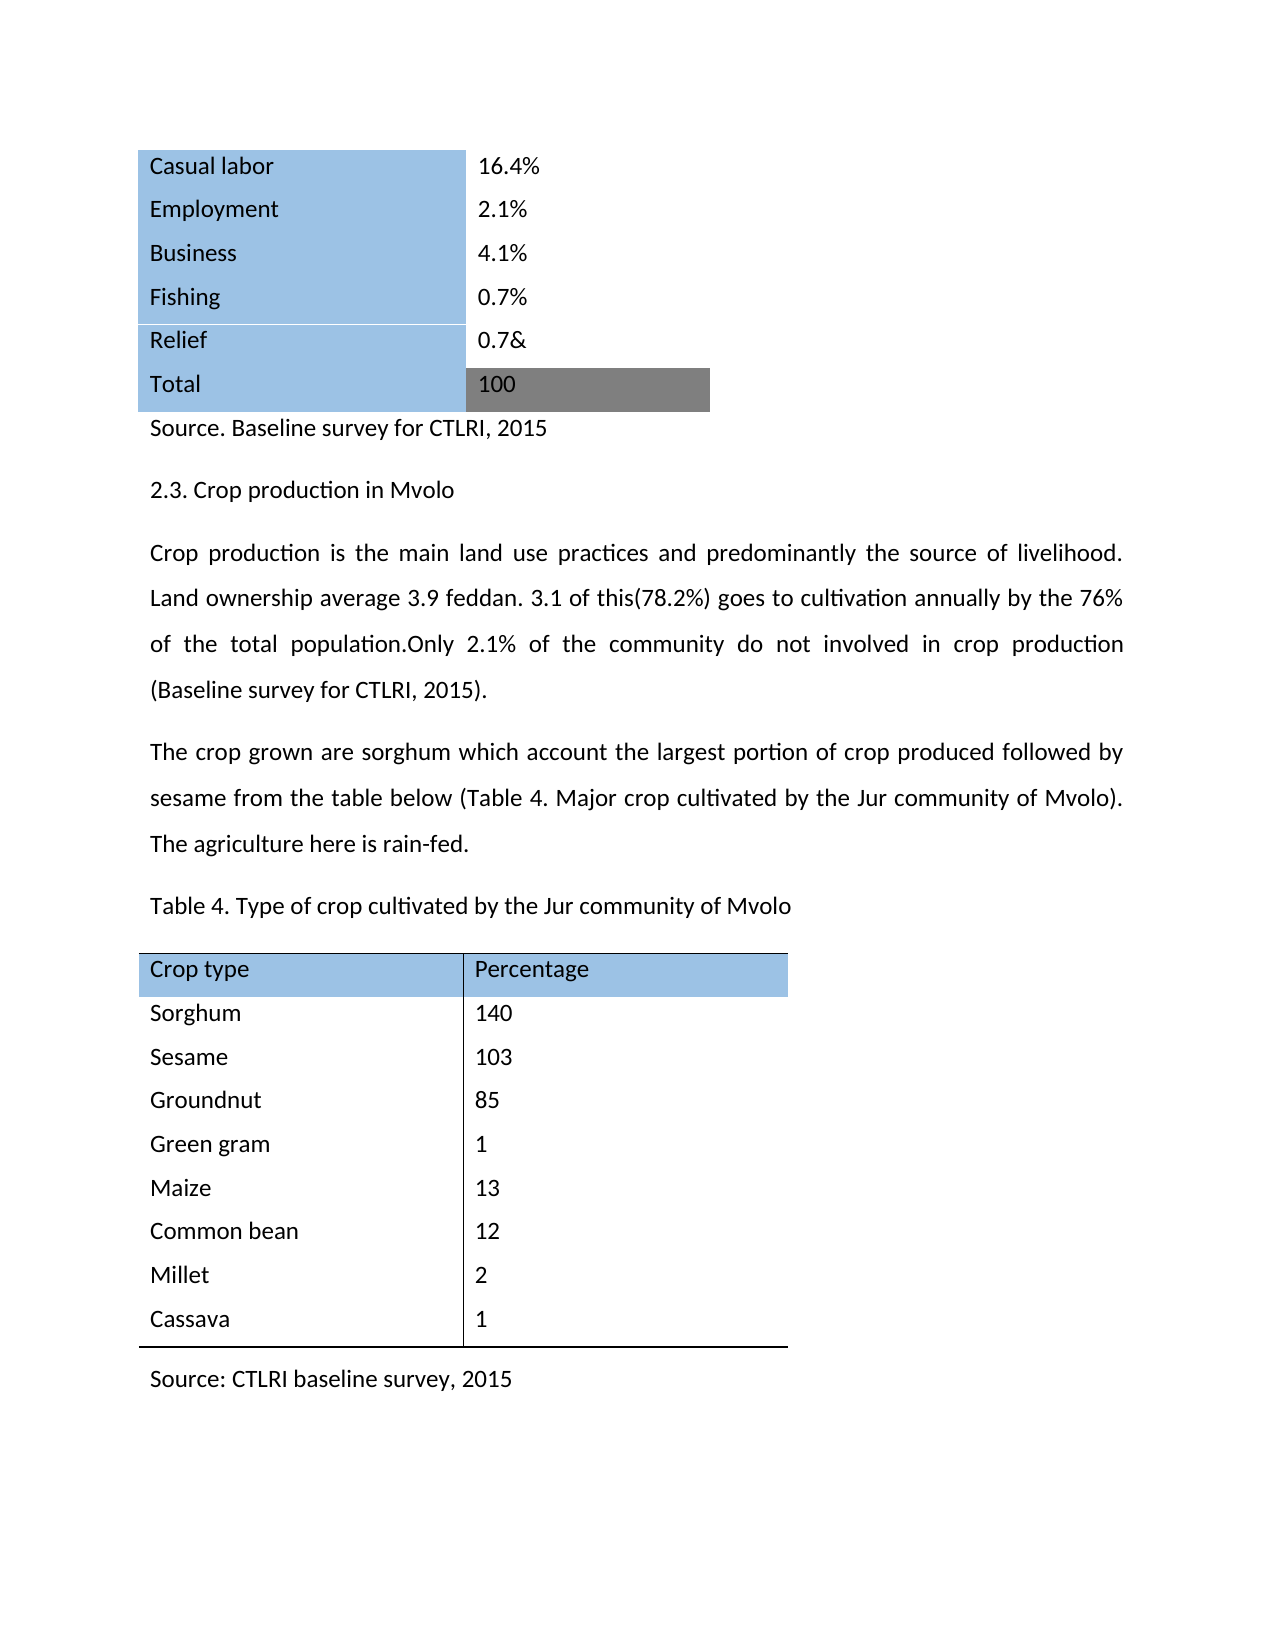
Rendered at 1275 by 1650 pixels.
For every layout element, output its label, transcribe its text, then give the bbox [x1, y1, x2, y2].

table_cell Cassava [139, 1303, 463, 1346]
table_cell 100 [466, 368, 710, 412]
table_cell 0.7% [466, 281, 710, 324]
table_cell Fishing [138, 281, 466, 324]
table_cell 0.7& [466, 325, 710, 368]
table_cell Total [138, 368, 466, 412]
text Source. Baseline survey for CTLRI, 2015 [150, 412, 1125, 442]
text Source: CTLRI baseline survey, 2015 [150, 952, 1125, 1393]
table_cell 140 [464, 997, 788, 1041]
table_cell Relief [138, 325, 466, 368]
table_cell 2.1% [466, 194, 710, 237]
table_cell 2 [464, 1259, 788, 1303]
table_cell 4.1% [466, 237, 710, 281]
table_cell Business [138, 237, 466, 281]
table_header Crop type [139, 954, 463, 997]
text 2.3. Crop production in Mvolo [150, 474, 1125, 505]
table_cell Common bean [139, 1216, 463, 1259]
table_cell Casual labor [138, 150, 466, 194]
table_cell 1 [464, 1303, 788, 1346]
table_cell 1 [464, 1128, 788, 1172]
table_cell 12 [464, 1216, 788, 1259]
table_cell 13 [464, 1172, 788, 1216]
table_cell Sorghum [139, 997, 463, 1041]
table_cell 85 [464, 1085, 788, 1128]
table_cell 103 [464, 1041, 788, 1084]
text The crop grown are sorghum which account the largest portion of crop produced followed by sesame from the table below (Table 4. Major crop cultivated by the Jur community of Mvolo). The agriculture here is rain-fed. [150, 736, 1125, 858]
table_cell 16.4% [466, 150, 710, 194]
table_cell Sesame [139, 1041, 463, 1084]
text Table 4. Type of crop cultivated by the Jur community of Mvolo [150, 890, 1125, 921]
table_cell Maize [139, 1172, 463, 1216]
table_header Percentage [464, 954, 788, 997]
text Crop production is the main land use practices and predominantly the source of livelihood. Land ownership average 3.9 feddan. 3.1 of this(78.2%) goes to cultivation annually by the 76% of the total population.Only 2.1% of the community do not involved in crop production (Baseline survey for CTLRI, 2015). [150, 537, 1125, 704]
table_cell Green gram [139, 1128, 463, 1172]
table_cell Millet [139, 1259, 463, 1303]
table_cell Employment [138, 194, 466, 237]
table_cell Groundnut [139, 1085, 463, 1128]
